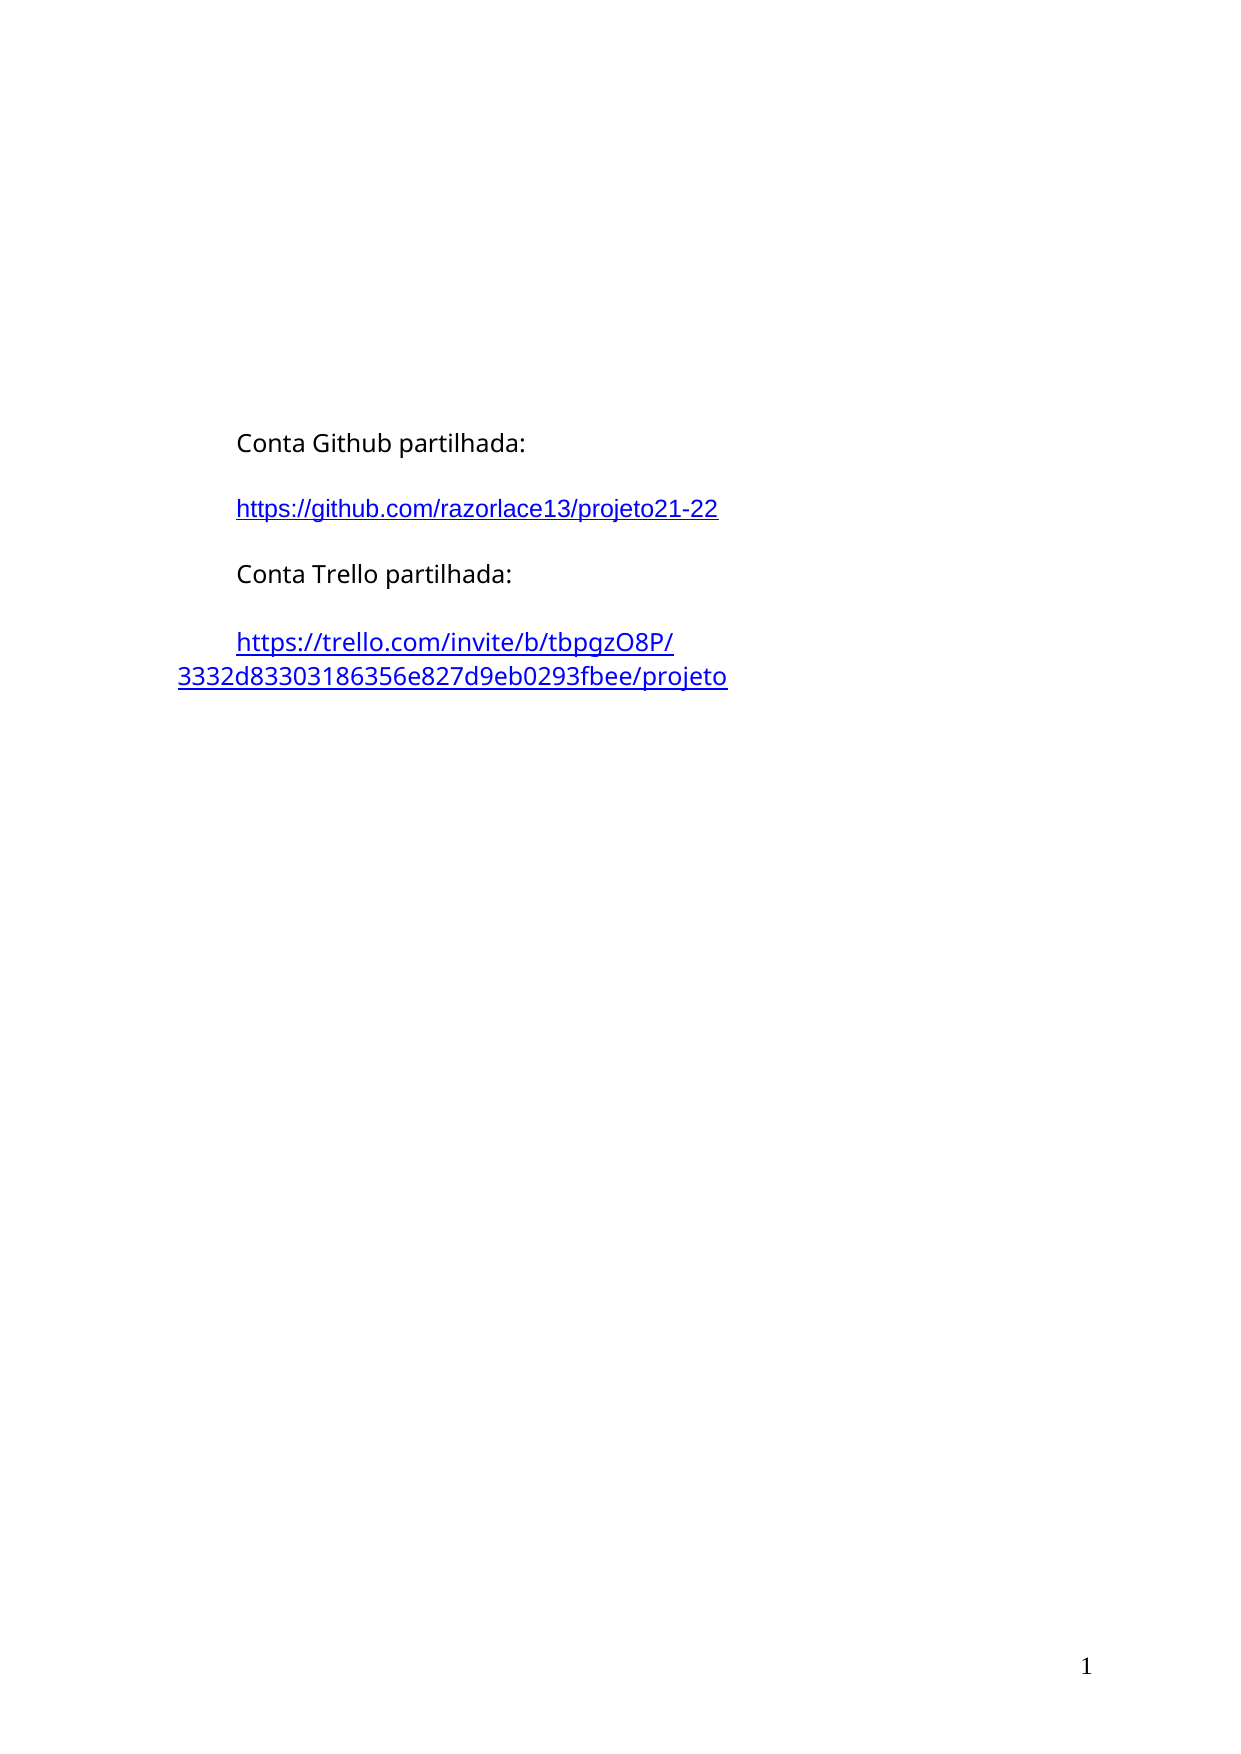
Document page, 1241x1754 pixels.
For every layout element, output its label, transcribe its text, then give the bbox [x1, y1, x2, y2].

text https://trello.com/invite/b/tbpgzO8P/3332d83303186356e827d9eb0293fbee/projeto [177, 625, 1092, 693]
text https://github.com/razorlace13/projeto21-22 [177, 494, 1092, 523]
text Conta Trello partilhada: [177, 557, 1092, 591]
text Conta Github partilhada: [177, 426, 1092, 460]
